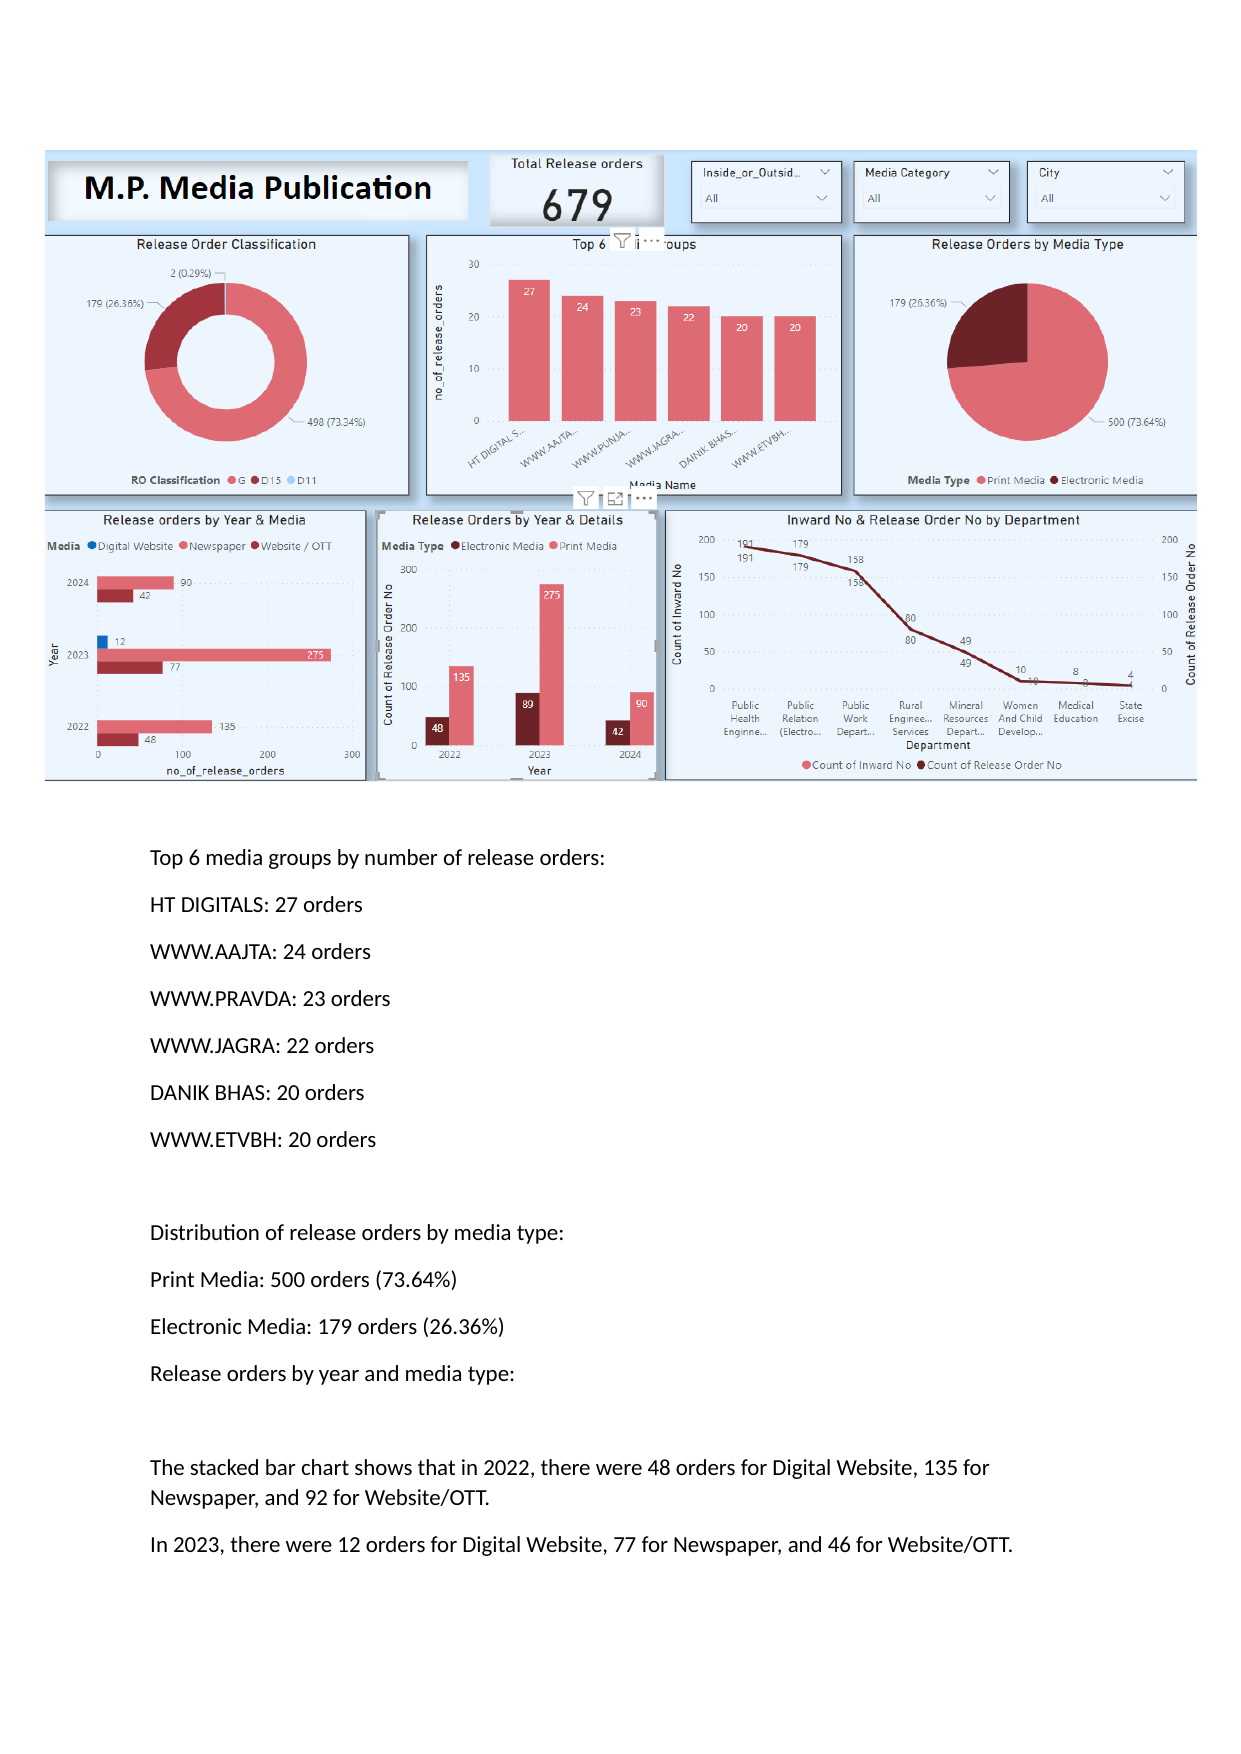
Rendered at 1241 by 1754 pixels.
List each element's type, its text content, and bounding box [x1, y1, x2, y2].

text WWW.PRAVDA: 23 orders [150, 984, 1090, 1012]
text Top 6 media groups by number of release orders: [150, 843, 1090, 872]
text Release orders by year and media type: [150, 1359, 1090, 1387]
text Electronic Media: 179 orders (26.36%) [150, 1312, 1090, 1340]
text WWW.AAJTA: 24 orders [150, 937, 1090, 965]
text WWW.JAGRA: 22 orders [150, 1031, 1090, 1059]
text Print Media: 500 orders (73.64%) [150, 1265, 1090, 1293]
text Distribution of release orders by media type: [150, 1218, 1090, 1247]
text WWW.ETVBH: 20 orders [150, 1125, 1090, 1153]
text DANIK BHAS: 20 orders [150, 1078, 1090, 1106]
text The stacked bar chart shows that in 2022, there were 48 orders for Digital Website, 135 for Newspaper, and 92 for Website/OTT. [150, 1453, 1090, 1511]
picture [43, 150, 1196, 781]
text HT DIGITALS: 27 orders [150, 890, 1090, 918]
text In 2023, there were 12 orders for Digital Website, 77 for Newspaper, and 46 for Website/OTT. [150, 1530, 1090, 1558]
